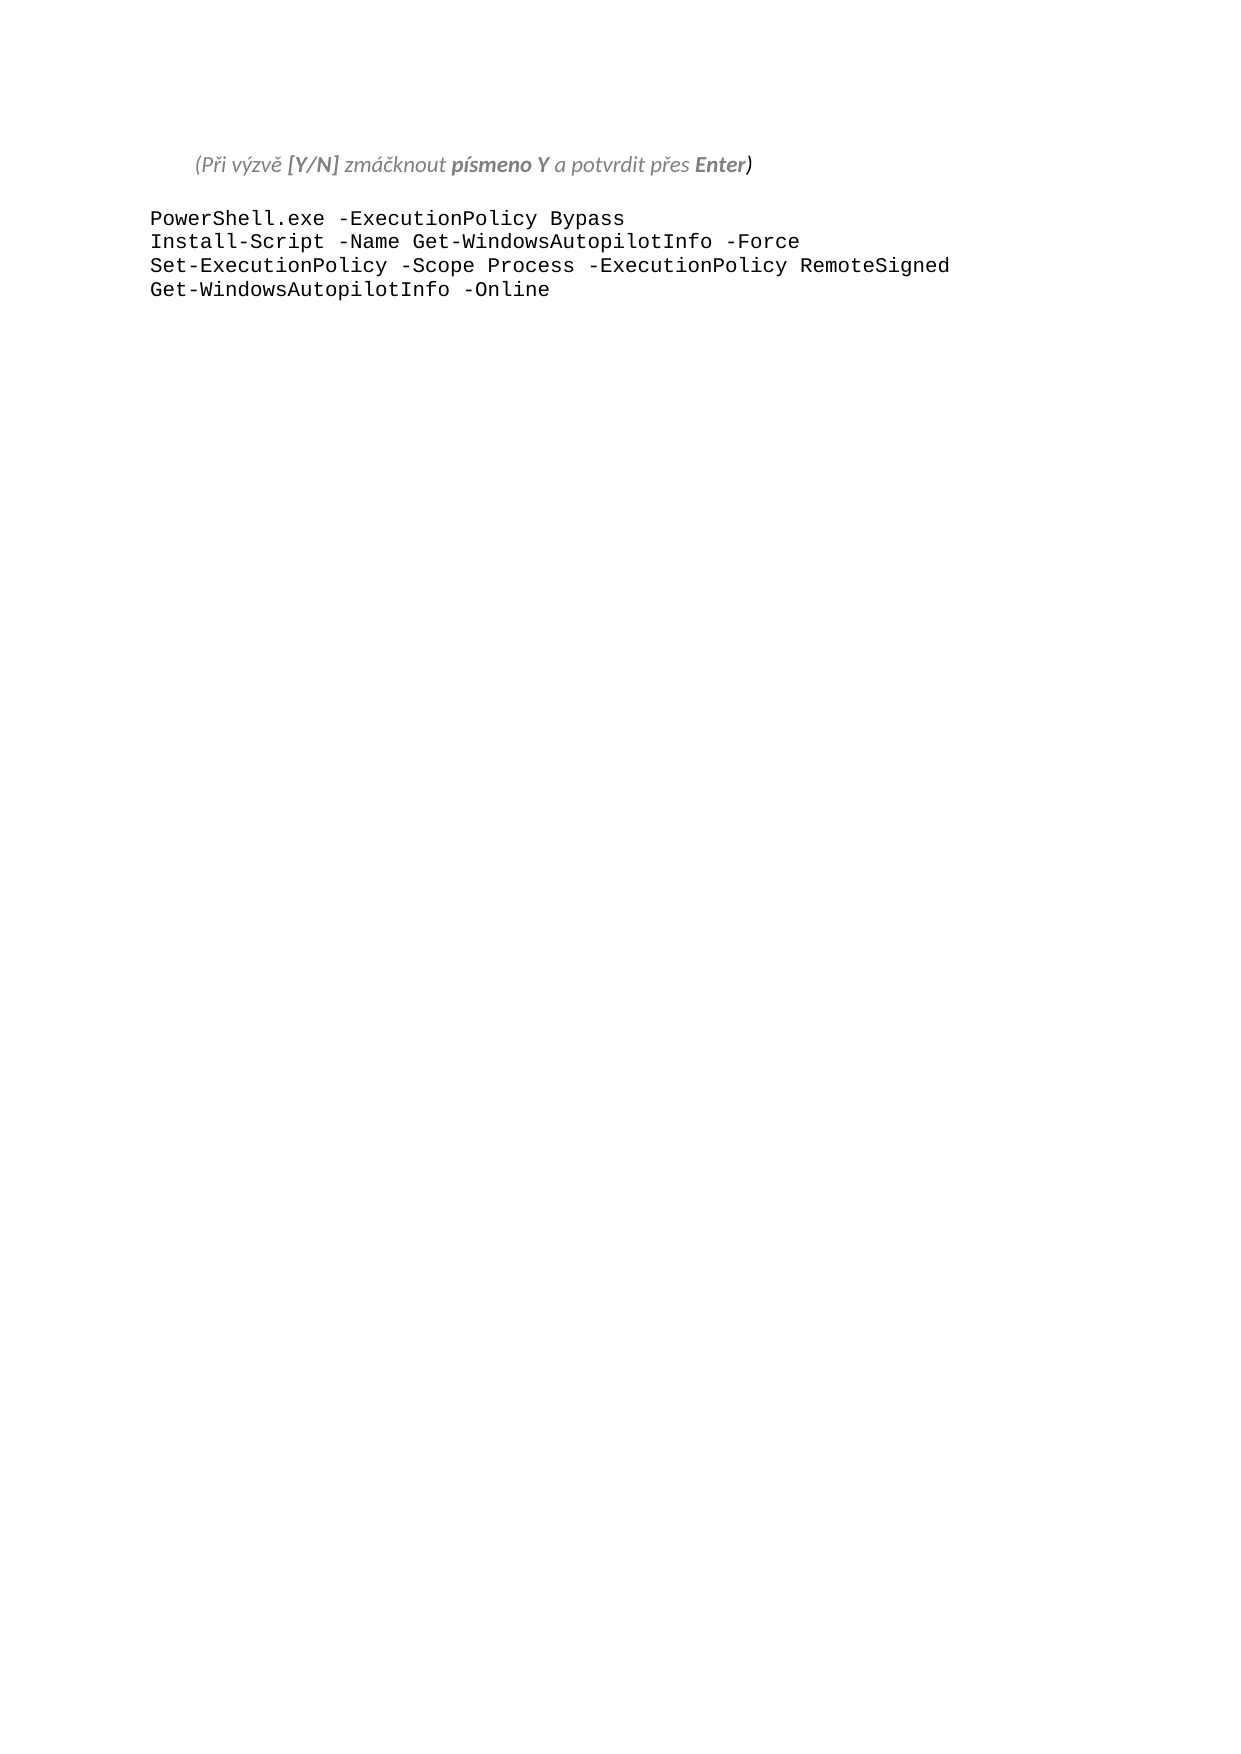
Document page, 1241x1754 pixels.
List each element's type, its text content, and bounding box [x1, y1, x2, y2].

text Get-WindowsAutopilotInfo -Online [150, 279, 1090, 302]
text Set-ExecutionPolicy -Scope Process -ExecutionPolicy RemoteSigned [150, 255, 1090, 279]
text PowerShell.exe -ExecutionPolicy Bypass [150, 208, 1090, 231]
text Install-Script -Name Get-WindowsAutopilotInfo -Force [150, 231, 1090, 255]
list (Při výzvě [Y/N] zmáčknout písmeno Y a potvrdit přes Enter) [194, 150, 1090, 178]
